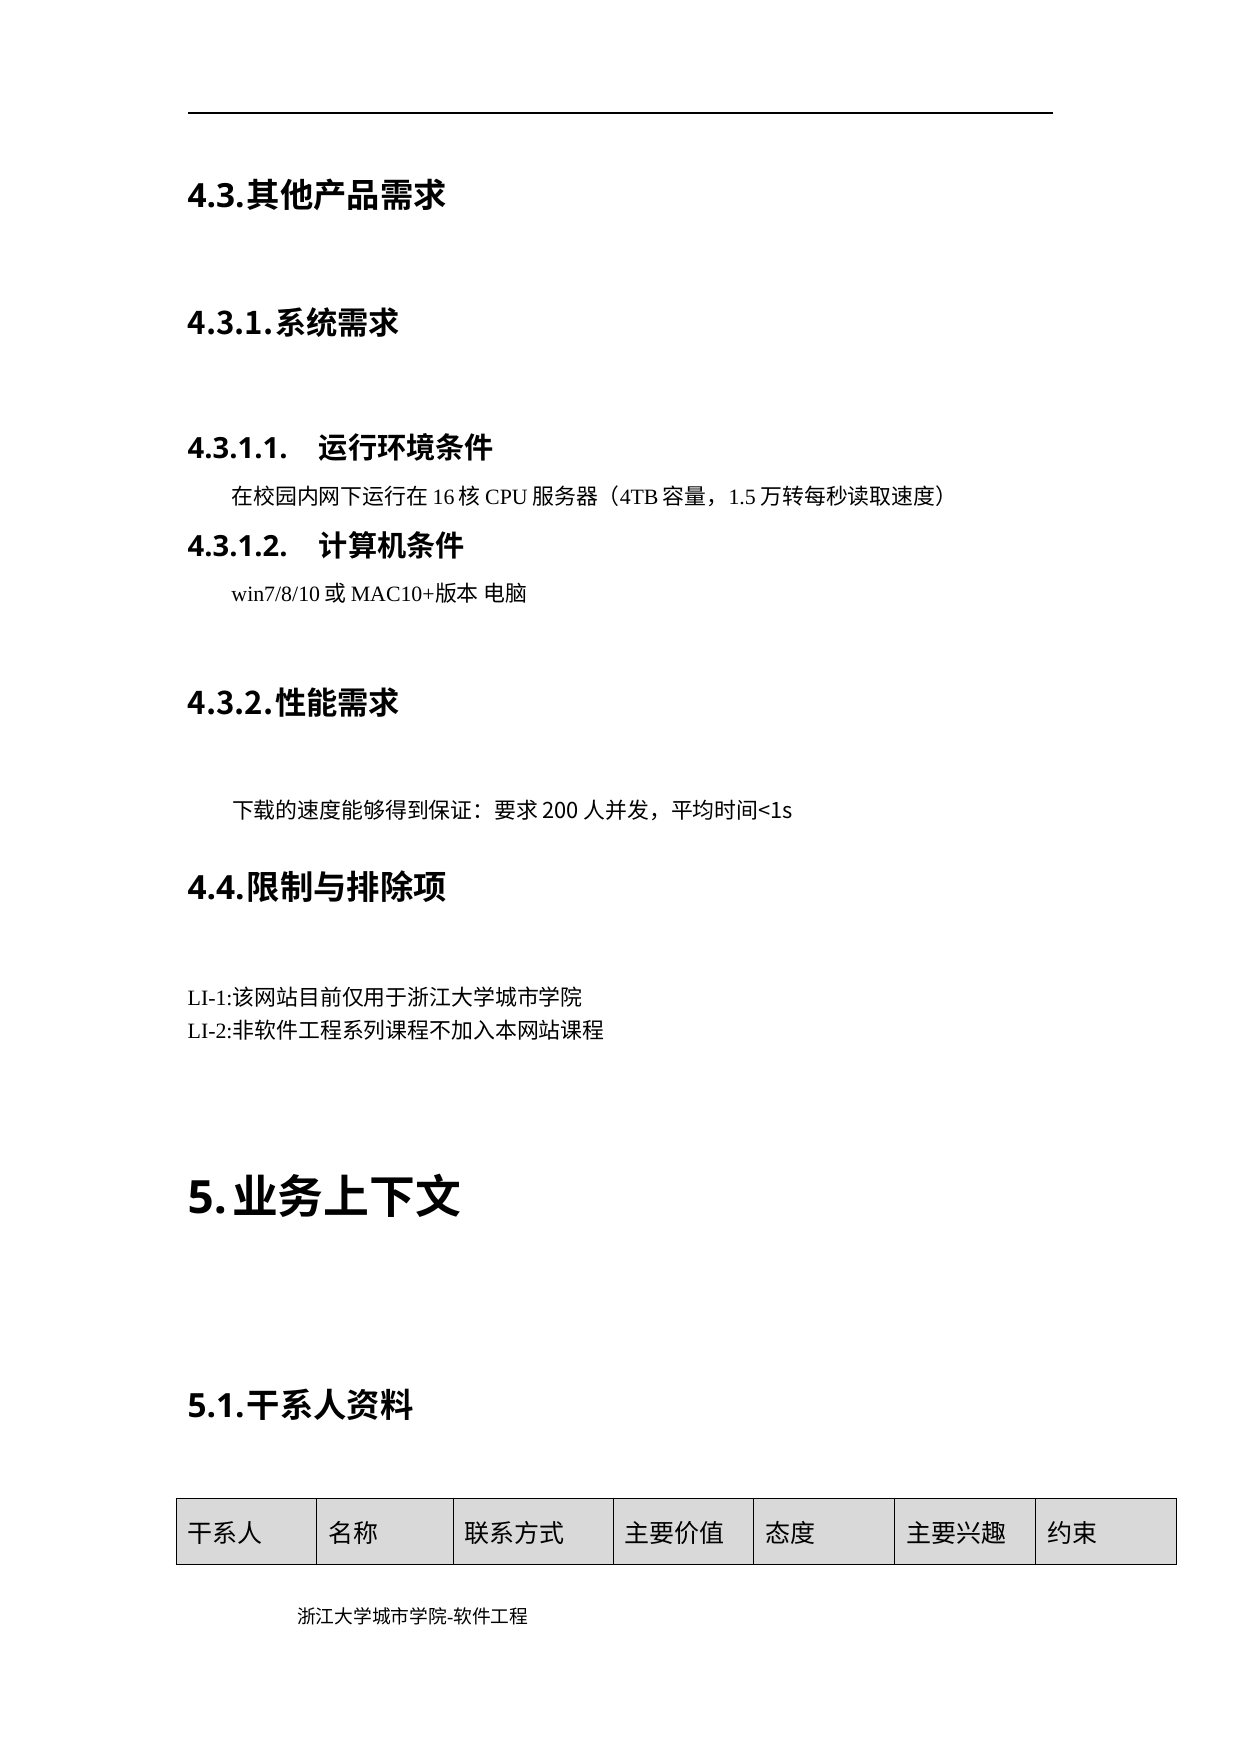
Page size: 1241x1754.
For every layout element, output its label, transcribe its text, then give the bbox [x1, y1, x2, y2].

text LI-2:非软件工程系列课程不加入本网站课程 [187, 1012, 1053, 1045]
table_header 干系人 [177, 1499, 316, 1564]
text LI-1:该网站目前仅用于浙江大学城市学院 [187, 980, 1053, 1012]
subtitle 限制与排除项 [187, 852, 1053, 917]
subtitle 干系人资料 [187, 1371, 1053, 1436]
table_header 名称 [317, 1499, 453, 1564]
text 下载的速度能够得到保证：要求200人并发，平均时间<1s [232, 793, 1053, 825]
table_header 联系方式 [454, 1499, 613, 1564]
text 在校园内网下运行在16核CPU服务器（4TB容量，1.5万转每秒读取速度） [231, 478, 1053, 511]
table_header 态度 [754, 1499, 894, 1564]
table_header 主要兴趣 [895, 1499, 1035, 1564]
subtitle 系统需求 [187, 288, 1053, 353]
subtitle 性能需求 [187, 668, 1053, 733]
subtitle 业务上下文 [187, 1145, 1053, 1243]
table_header 主要价值 [614, 1499, 753, 1564]
list 计算机条件 [187, 511, 1053, 576]
subtitle 其他产品需求 [187, 161, 1053, 226]
table_header 约束 [1036, 1499, 1176, 1564]
list 运行环境条件 [187, 413, 1053, 478]
text win7/8/10或MAC10+版本 电脑 [231, 576, 1053, 608]
